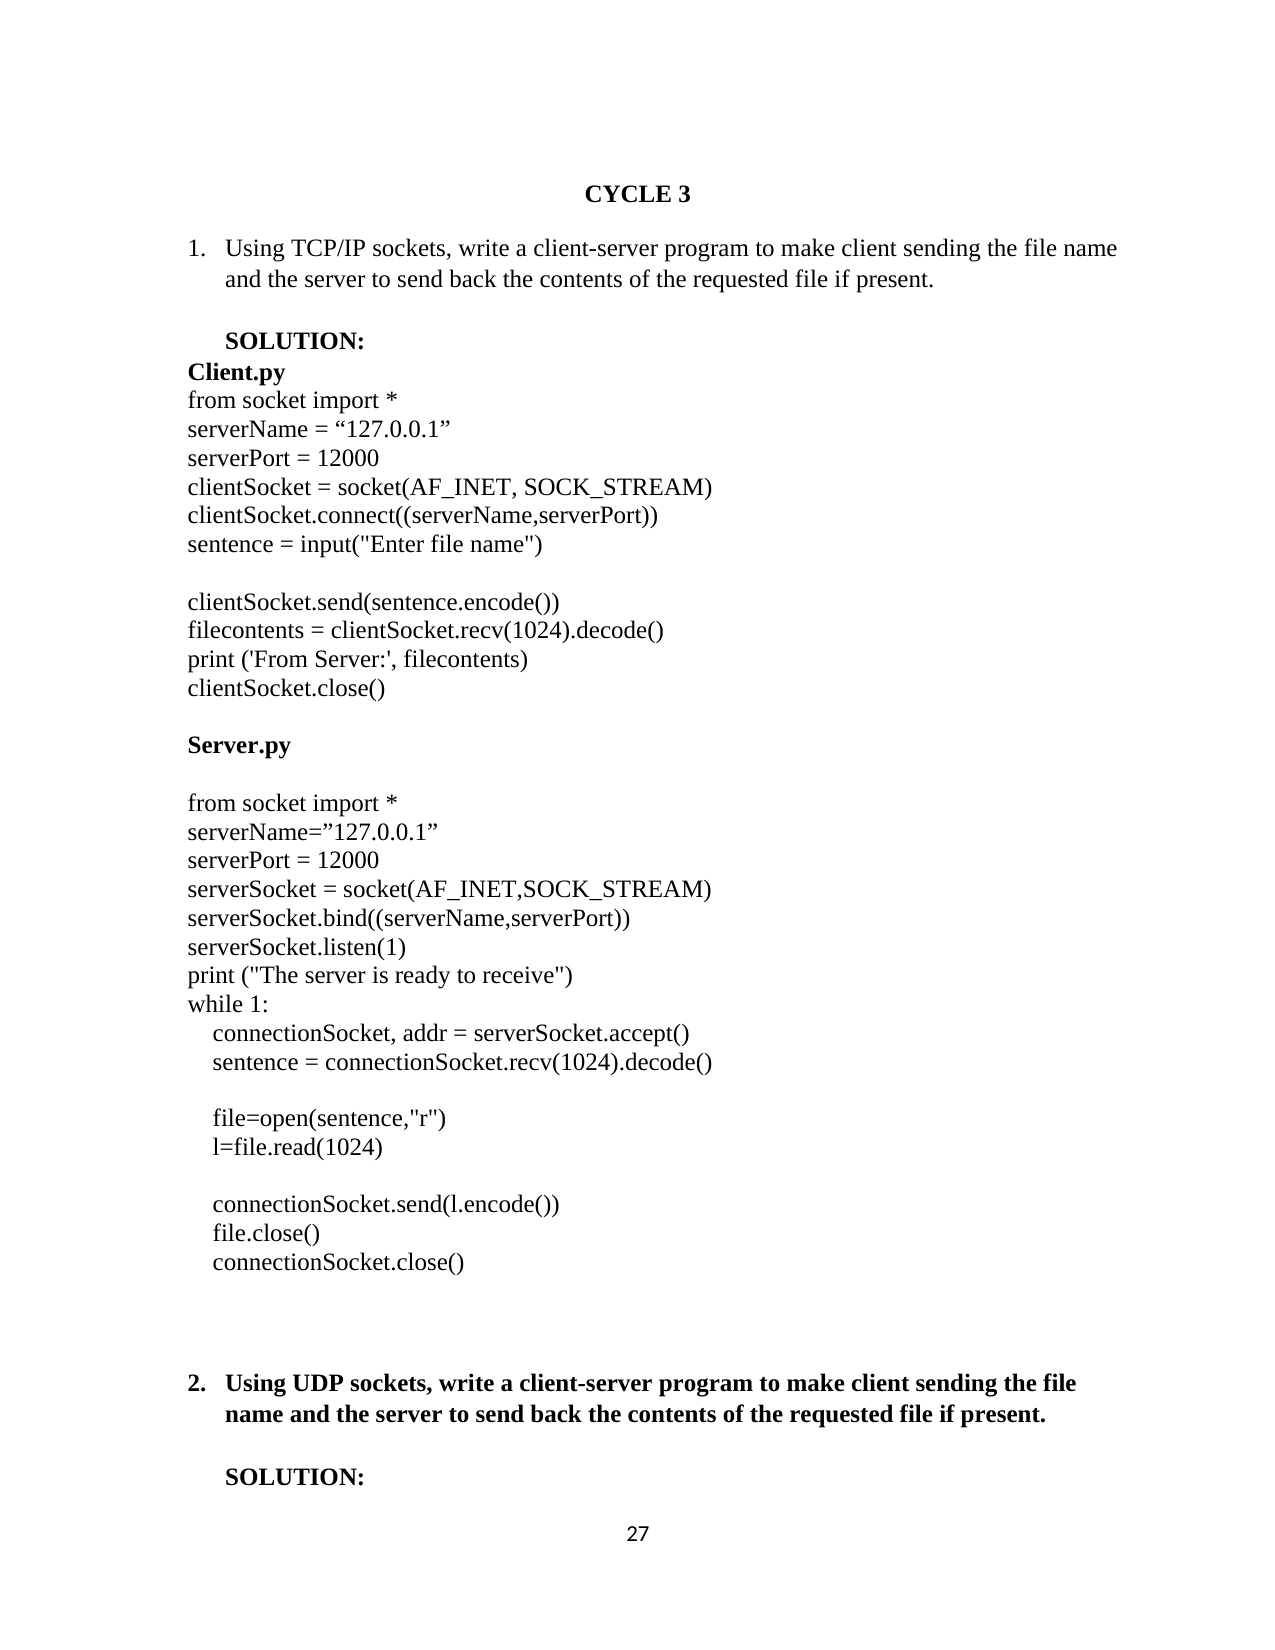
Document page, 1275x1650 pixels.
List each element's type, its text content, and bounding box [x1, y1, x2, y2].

list clientSocket = socket(AF_INET, SOCK_STREAM) [187, 472, 1125, 501]
list Server.py [187, 731, 1125, 759]
list serverSocket.listen(1) [187, 932, 1125, 961]
list SOLUTION: [225, 1462, 1125, 1490]
list serverName = “127.0.0.1” [187, 414, 1125, 443]
list clientSocket.connect((serverName,serverPort)) [187, 501, 1125, 529]
list sentence = connectionSocket.recv(1024).decode() [187, 1047, 1125, 1076]
list connectionSocket, addr = serverSocket.accept() [187, 1018, 1125, 1047]
list sentence = input("Enter file name") [187, 529, 1125, 558]
list clientSocket.close() [187, 673, 1125, 702]
list connectionSocket.send(l.encode()) [187, 1189, 1125, 1218]
list filecontents = clientSocket.recv(1024).decode() [187, 616, 1125, 644]
list from socket import * [187, 386, 1125, 414]
list Client.py [187, 357, 1125, 386]
list serverPort = 12000 [187, 846, 1125, 874]
list print ("The server is ready to receive") [187, 961, 1125, 989]
list clientSocket.send(sentence.encode()) [187, 587, 1125, 616]
list serverSocket = socket(AF_INET,SOCK_STREAM) [187, 874, 1125, 903]
list connectionSocket.close() [187, 1247, 1125, 1275]
list print ('From Server:', filecontents) [187, 644, 1125, 673]
list file.close() [187, 1218, 1125, 1247]
list while 1: [187, 989, 1125, 1018]
list l=file.read(1024) [187, 1132, 1125, 1161]
list serverName=”127.0.0.1” [187, 817, 1125, 846]
list serverSocket.bind((serverName,serverPort)) [187, 903, 1125, 932]
list from socket import * [187, 788, 1125, 817]
list Using TCP/IP sockets, write a client-server program to make client sending the file name and the server to send back the contents of the requested file if present. [187, 233, 1125, 292]
list serverPort = 12000 [187, 443, 1125, 472]
list file=open(sentence,"r") [187, 1103, 1125, 1132]
text CYCLE 3 [150, 179, 1125, 207]
list SOLUTION: [225, 326, 1125, 354]
list Using UDP sockets, write a client-server program to make client sending the file name and the server to send back the contents of the requested file if present. [187, 1368, 1125, 1428]
